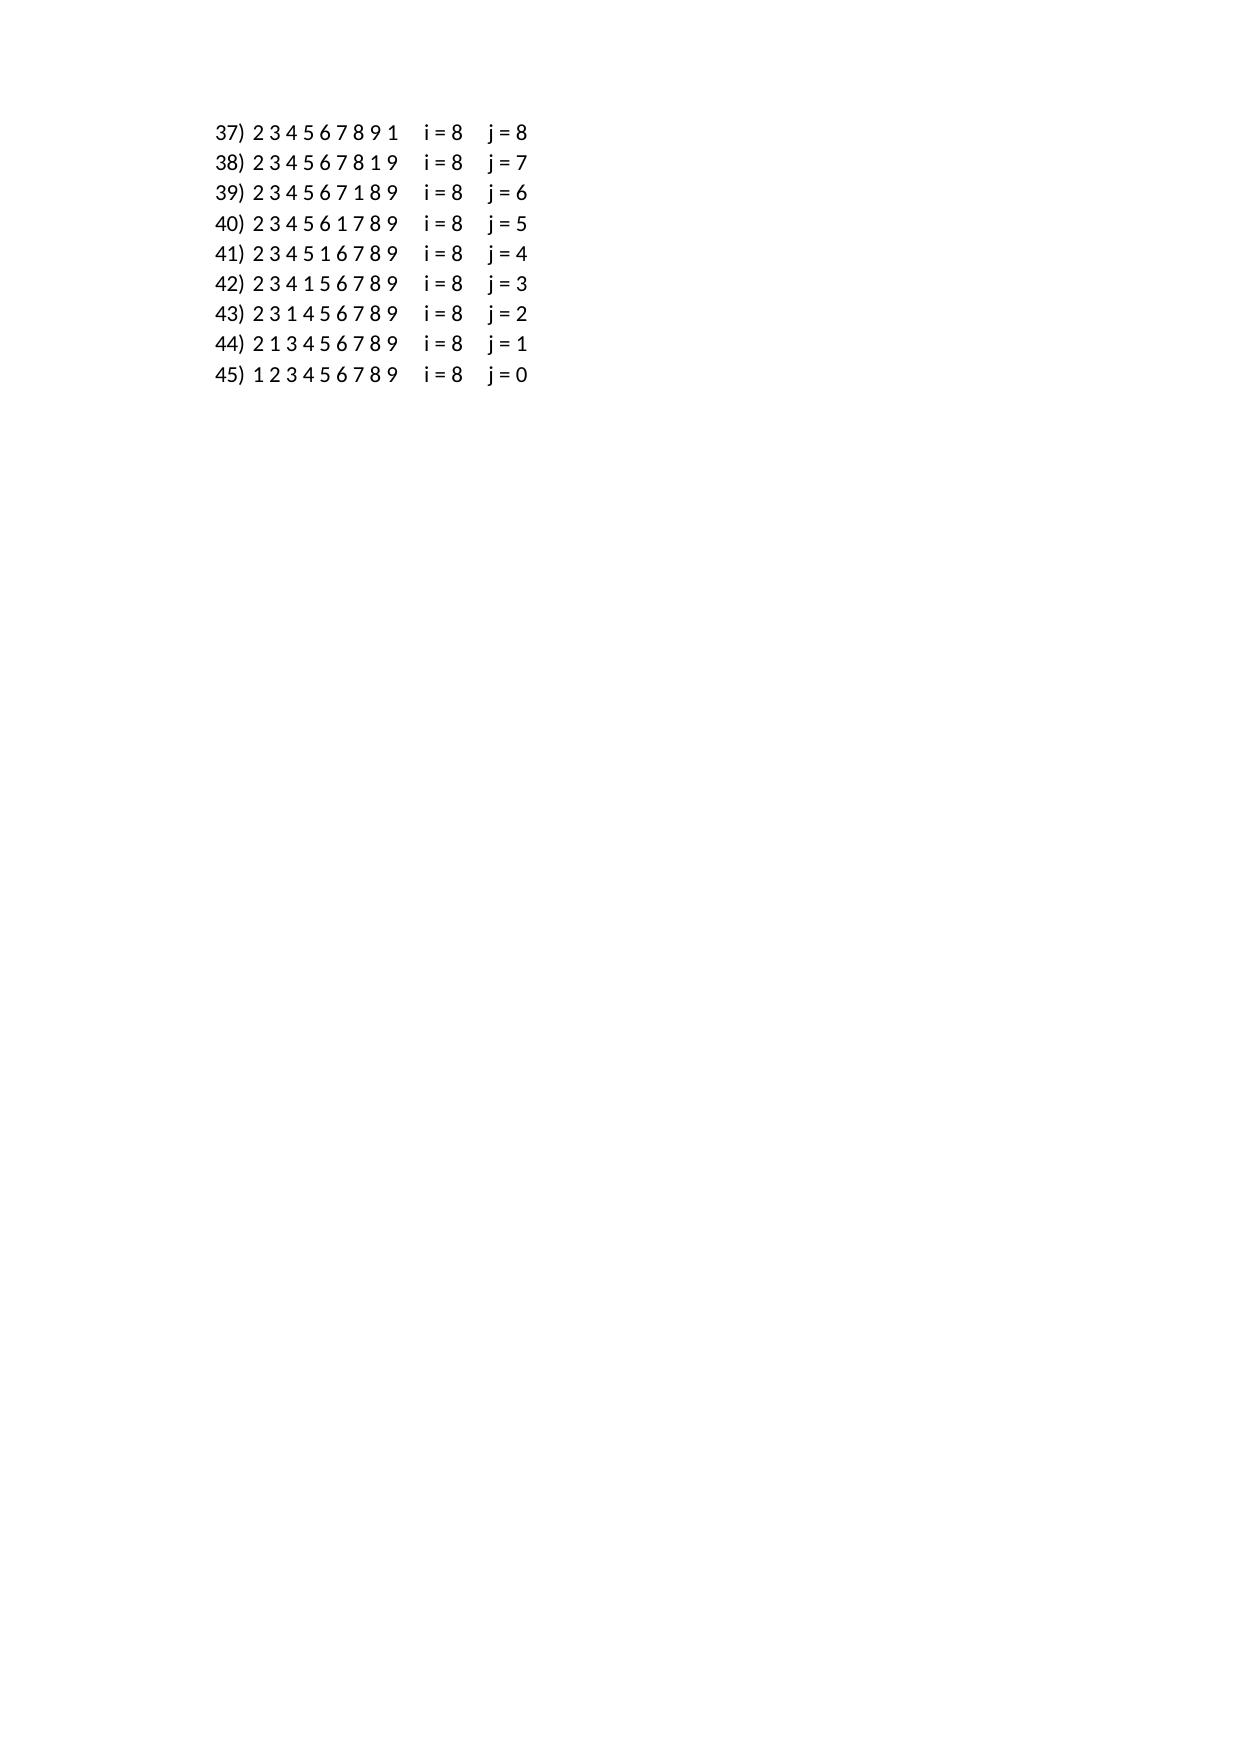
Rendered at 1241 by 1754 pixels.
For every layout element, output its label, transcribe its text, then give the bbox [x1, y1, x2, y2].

list 2 3 4 5 6 7 8 1 9 i = 8 j = 7 [215, 148, 1152, 176]
list 2 3 4 5 6 1 7 8 9 i = 8 j = 5 [215, 209, 1152, 237]
list 2 1 3 4 5 6 7 8 9 i = 8 j = 1 [215, 329, 1152, 358]
list 1 2 3 4 5 6 7 8 9 i = 8 j = 0 [215, 360, 1152, 388]
list 2 3 4 1 5 6 7 8 9 i = 8 j = 3 [215, 269, 1152, 297]
list 2 3 4 5 6 7 8 9 1 i = 8 j = 8 [215, 118, 1152, 146]
list 2 3 4 5 6 7 1 8 9 i = 8 j = 6 [215, 178, 1152, 207]
list 2 3 4 5 1 6 7 8 9 i = 8 j = 4 [215, 239, 1152, 267]
list 2 3 1 4 5 6 7 8 9 i = 8 j = 2 [215, 299, 1152, 327]
